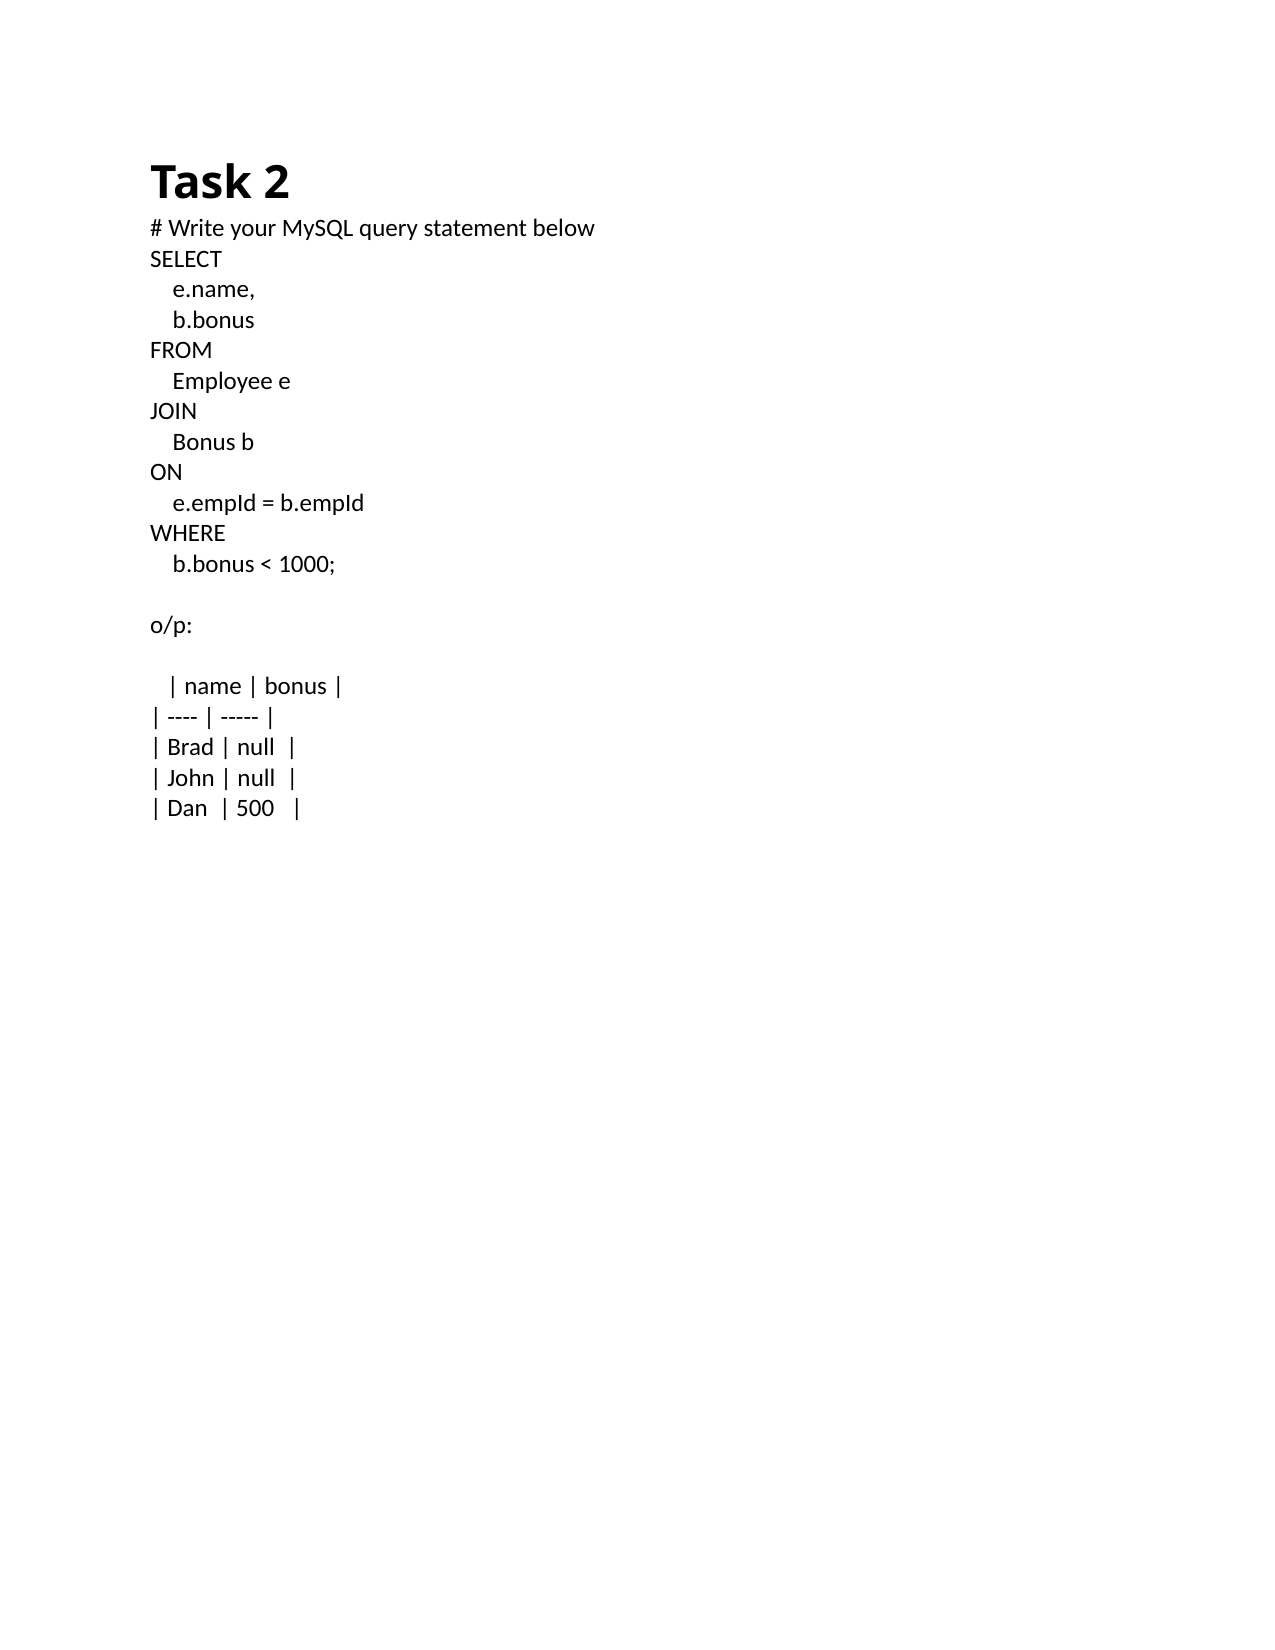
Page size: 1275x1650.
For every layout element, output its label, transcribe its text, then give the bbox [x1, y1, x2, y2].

text b.bonus < 1000; [150, 548, 1125, 579]
text ON [150, 457, 1125, 487]
text | John | null | [150, 762, 1125, 792]
text # Write your MySQL query statement below [150, 212, 1125, 243]
text WHERE [150, 518, 1125, 548]
text SELECT [150, 243, 1125, 273]
text JOIN [150, 396, 1125, 426]
text Employee e [150, 365, 1125, 396]
text o/p: [150, 609, 1125, 640]
text | Brad | null | [150, 731, 1125, 762]
text | ---- | ----- | [150, 701, 1125, 731]
text e.empId = b.empId [150, 487, 1125, 518]
text Bonus b [150, 426, 1125, 457]
text Task 2 [150, 150, 1125, 212]
text e.name, [150, 273, 1125, 304]
text FROM [150, 334, 1125, 365]
text | name | bonus | [150, 670, 1125, 701]
text | Dan | 500 | [150, 792, 1125, 823]
text b.bonus [150, 304, 1125, 334]
